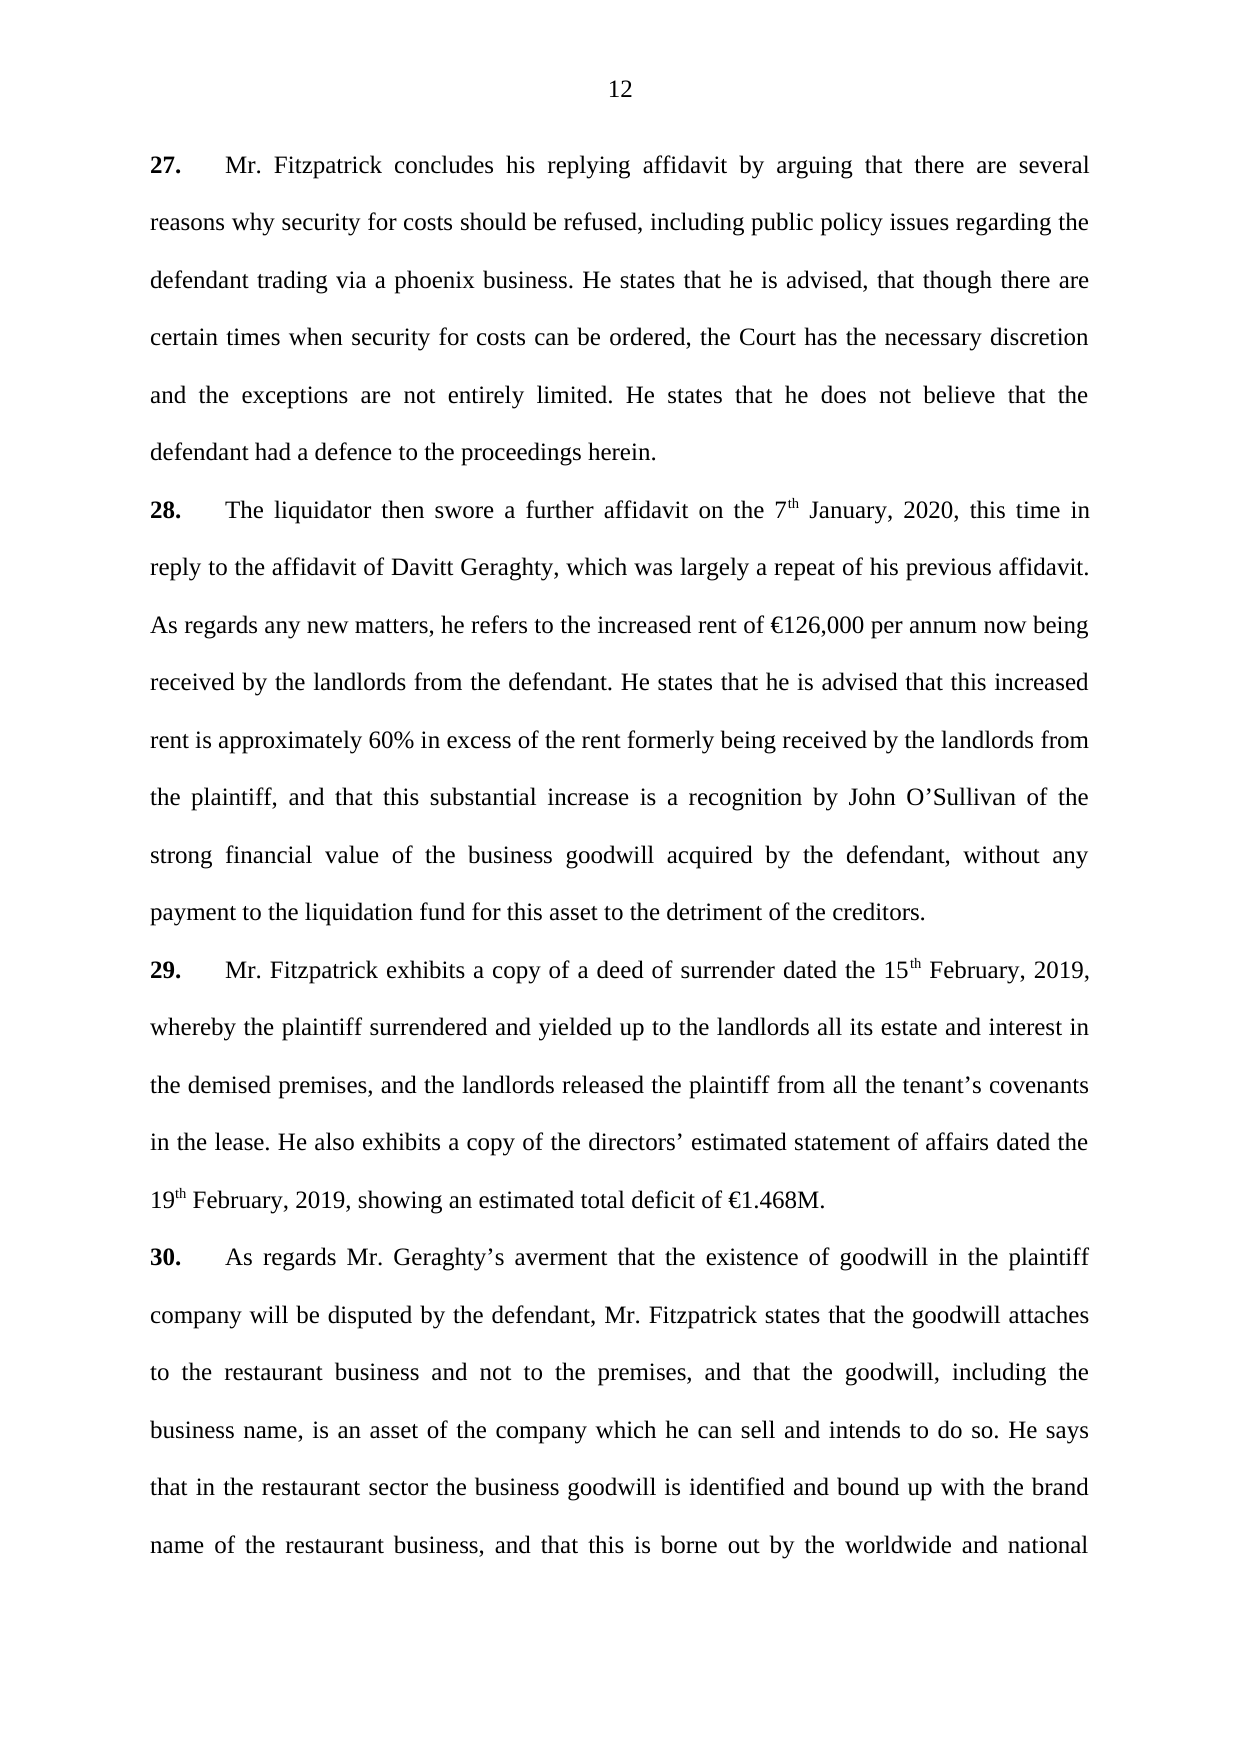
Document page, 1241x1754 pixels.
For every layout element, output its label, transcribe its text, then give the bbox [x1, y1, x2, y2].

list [150, 1242, 1090, 1559]
list Mr. Fitzpatrick exhibits a copy of a deed of surrender dated the 15th February, 2019, whereby the plaintiff surrendered and yielded up to the landlords all its estate and interest in the demised premises, and the landlords released the plaintiff from all the tenant’s covenants in the lease. He also exhibits a copy of the directors’ estimated statement of affairs dated the 19th February, 2019, showing an estimated total deficit of €1.468M. [150, 955, 1090, 1214]
list Mr. Fitzpatrick concludes his replying affidavit by arguing that there are several reasons why security for costs should be refused, including public policy issues regarding the defendant trading via a phoenix business. He states that he is advised, that though there are certain times when security for costs can be ordered, the Court has the necessary discretion and the exceptions are not entirely limited. He states that he does not believe that the defendant had a defence to the proceedings herein. [150, 150, 1090, 466]
list The liquidator then swore a further affidavit on the 7th January, 2020, this time in reply to the affidavit of Davitt Geraghty, which was largely a repeat of his previous affidavit. As regards any new matters, he refers to the increased rent of €126,000 per annum now being received by the landlords from the defendant. He states that he is advised that this increased rent is approximately 60% in excess of the rent formerly being received by the landlords from the plaintiff, and that this substantial increase is a recognition by John O’Sullivan of the strong financial value of the business goodwill acquired by the defendant, without any payment to the liquidation fund for this asset to the detriment of the creditors. [150, 495, 1090, 926]
